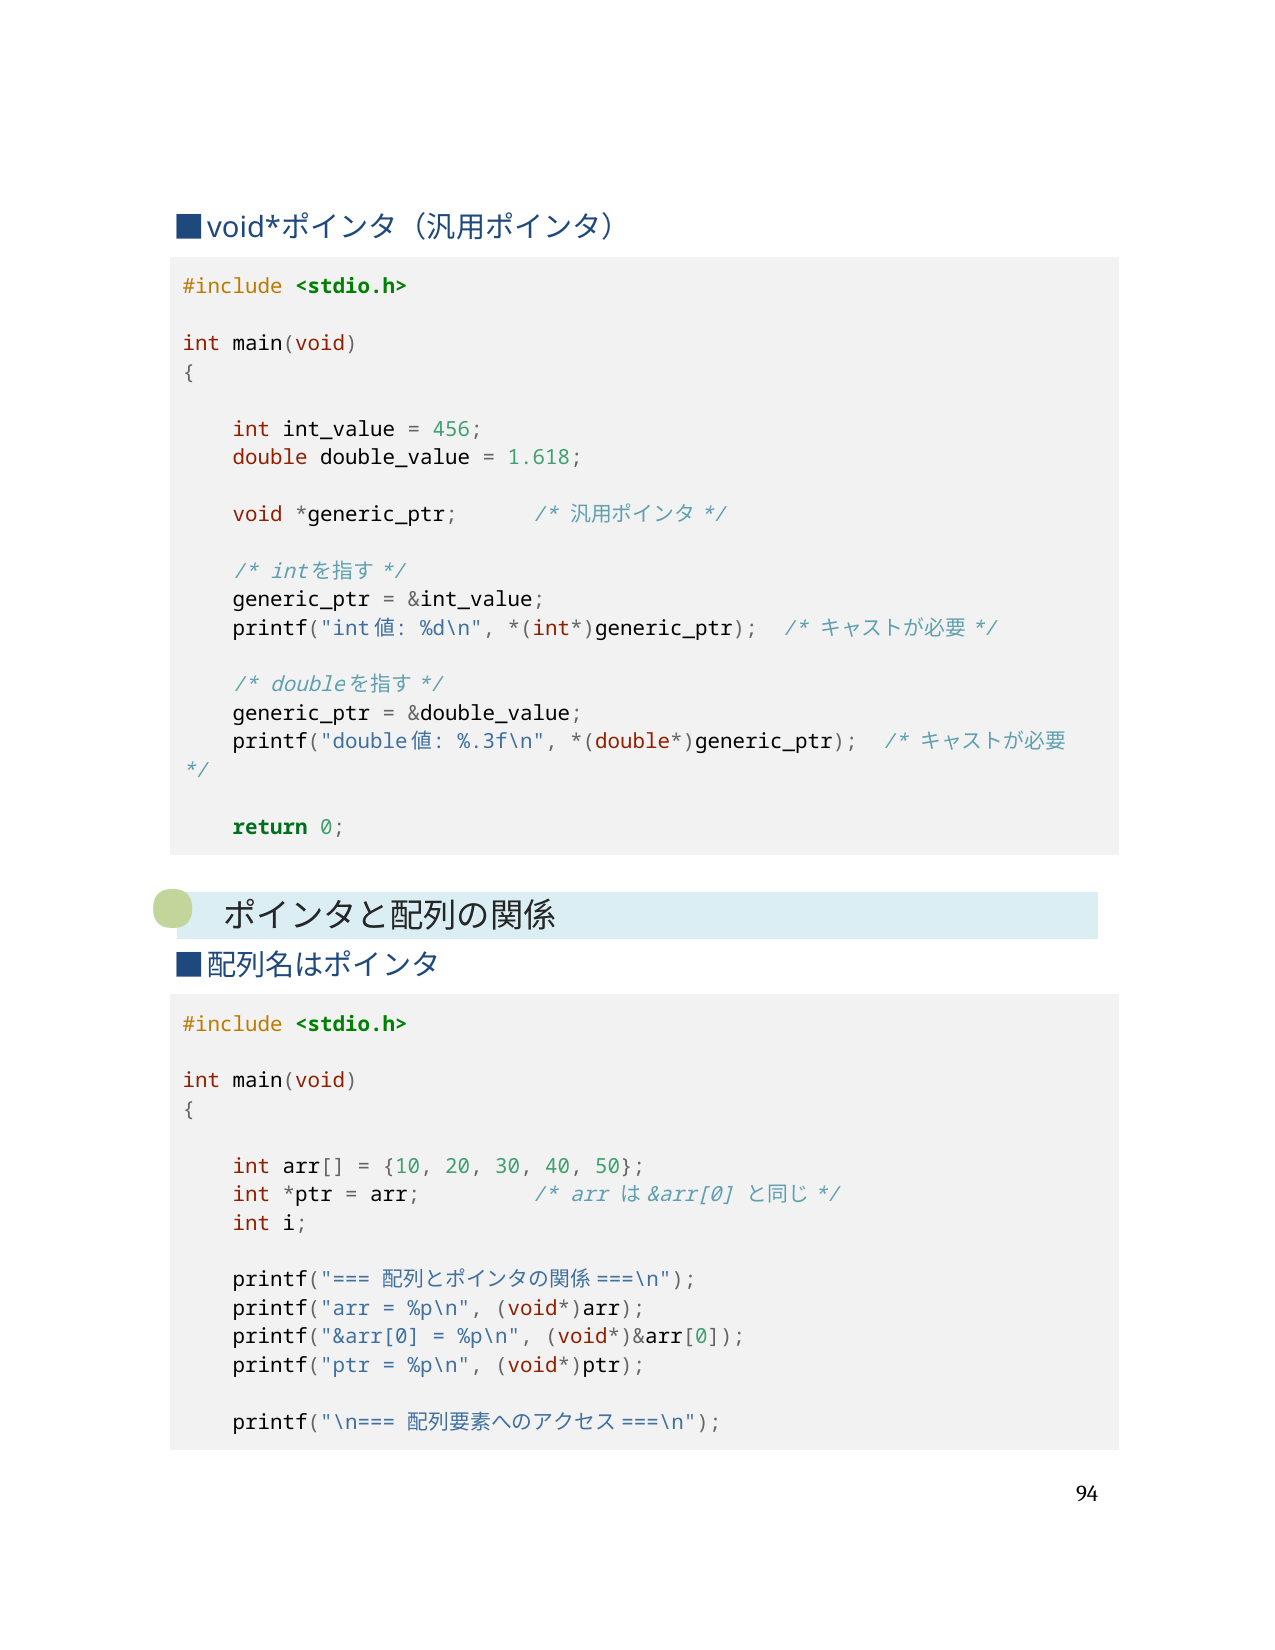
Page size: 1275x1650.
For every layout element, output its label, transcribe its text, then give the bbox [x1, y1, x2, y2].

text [183, 1007, 1106, 1437]
subtitle void*ポインタ（汎用ポインタ） [177, 207, 1098, 246]
subtitle 配列名はポインタ [177, 944, 1098, 984]
subtitle ポインタと配列の関係 [177, 892, 1098, 939]
text #include <stdio.h> int main(void) { int int_value = 456; double double_value = 1.618; void *generic_ptr; /* 汎用ポインタ */ /* intを指す */ generic_ptr = &int_value; printf("int値: %d\n", *(int*)generic_ptr); /* キャストが必要 */ /* doubleを指す */ generic_ptr = &double_value; printf("double値: %.3f\n", *(double*)generic_ptr); /* キャストが必要 */ return 0; [183, 269, 1106, 842]
